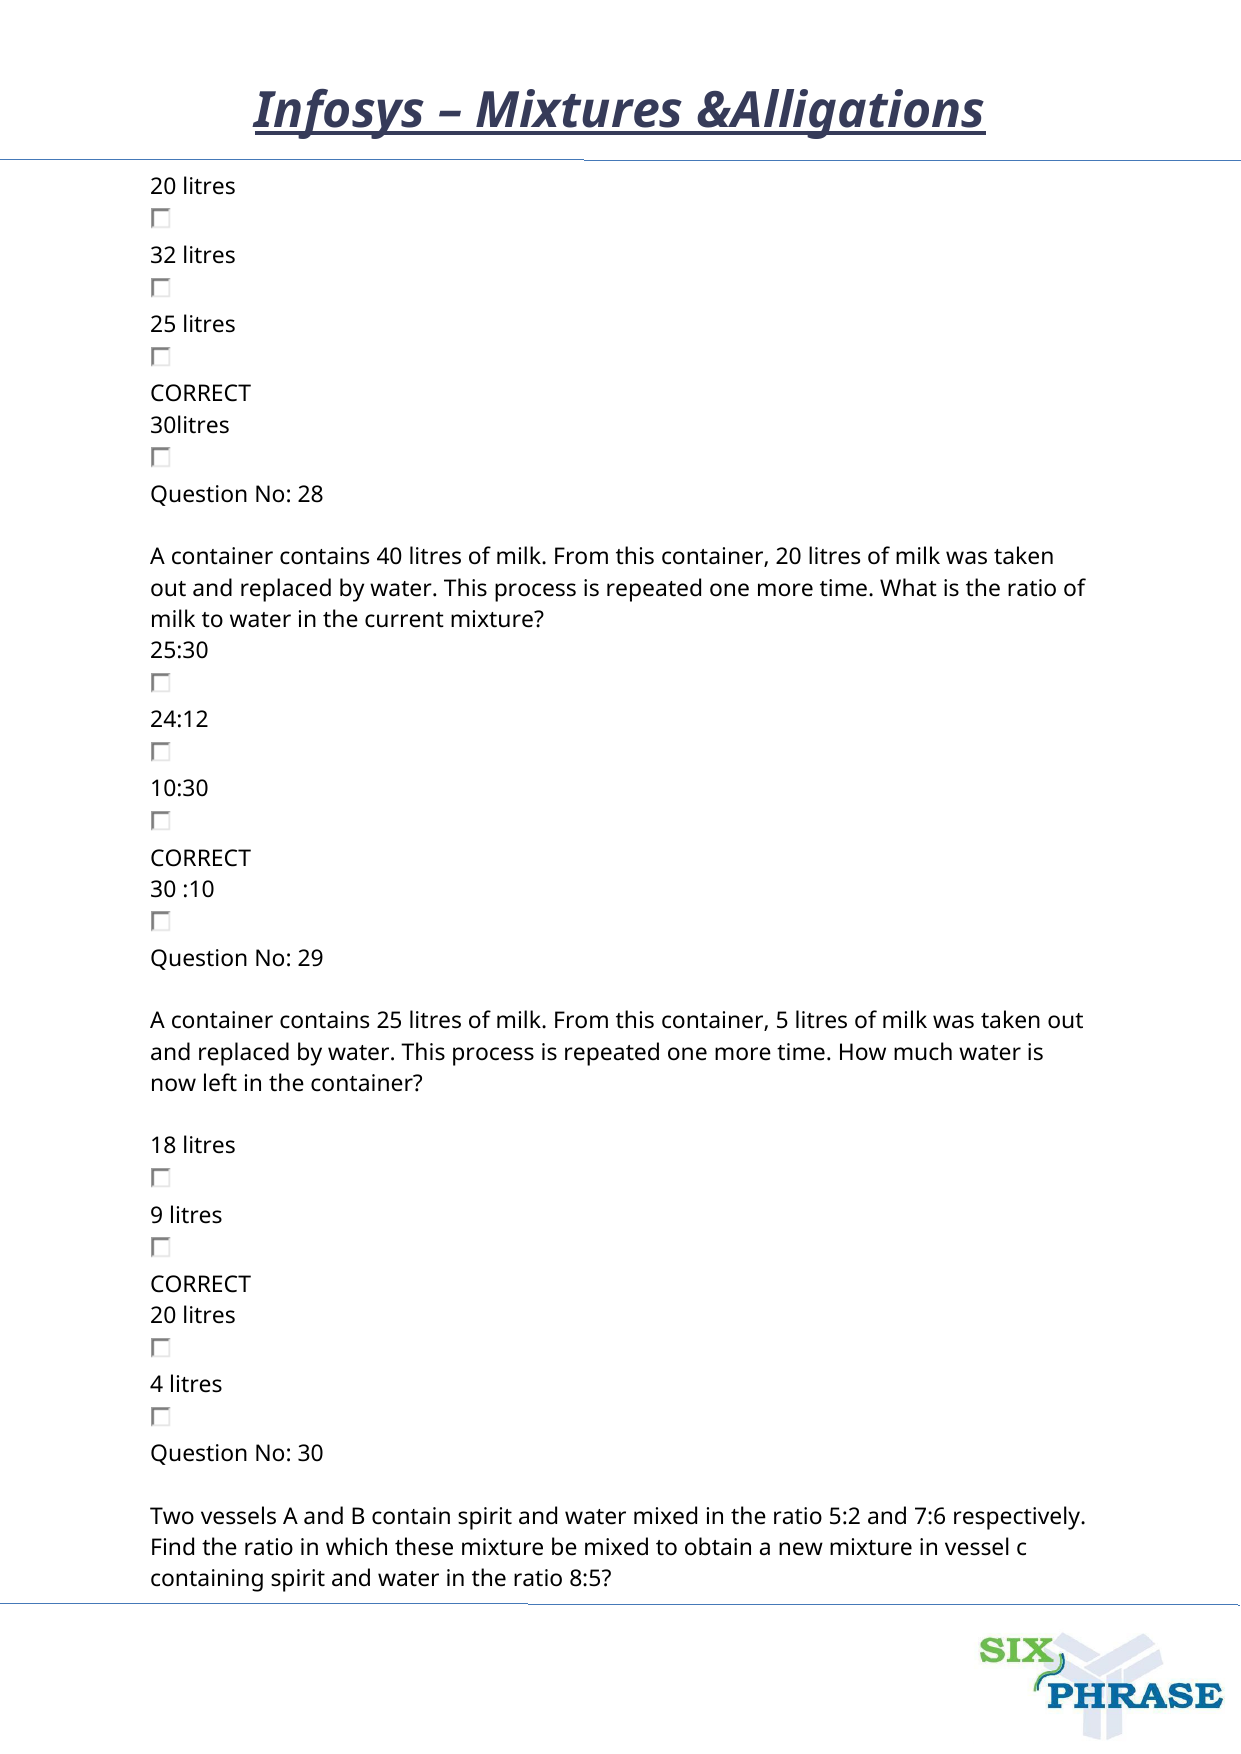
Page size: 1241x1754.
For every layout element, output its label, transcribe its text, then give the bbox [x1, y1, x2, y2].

text 30litres [150, 409, 1090, 440]
text 32 litres [150, 239, 1090, 270]
text CORRECT [150, 377, 1090, 409]
text 20 litres [150, 1299, 1090, 1330]
text Question No: 30 [150, 1437, 1090, 1469]
picture [972, 1624, 1226, 1743]
text 4 litres [150, 1368, 1090, 1399]
text 24:12 [150, 703, 1090, 734]
text Two vessels A and B contain spirit and water mixed in the ratio 5:2 and 7:6 respectively. Find the ratio in which these mixture be mixed to obtain a new mixture in vessel c containing spirit and water in the ratio 8:5? [150, 1500, 1090, 1594]
text A container contains 25 litres of milk. From this container, 5 litres of milk was taken out and replaced by water. This process is repeated one more time. How much water is now left in the container? [150, 1004, 1090, 1098]
text 9 litres [150, 1199, 1090, 1230]
text CORRECT [150, 1268, 1090, 1299]
text 18 litres [150, 1129, 1090, 1161]
text 30 :10 [150, 873, 1090, 904]
text Question No: 29 [150, 942, 1090, 973]
text 10:30 [150, 772, 1090, 804]
text CORRECT [150, 842, 1090, 873]
text Question No: 28 [150, 478, 1090, 509]
text 20 litres [150, 170, 1090, 201]
text 25 litres [150, 308, 1090, 339]
text A container contains 40 litres of milk. From this container, 20 litres of milk was taken out and replaced by water. This process is repeated one more time. What is the ratio of milk to water in the current mixture? [150, 540, 1090, 634]
text 25:30 [150, 634, 1090, 665]
